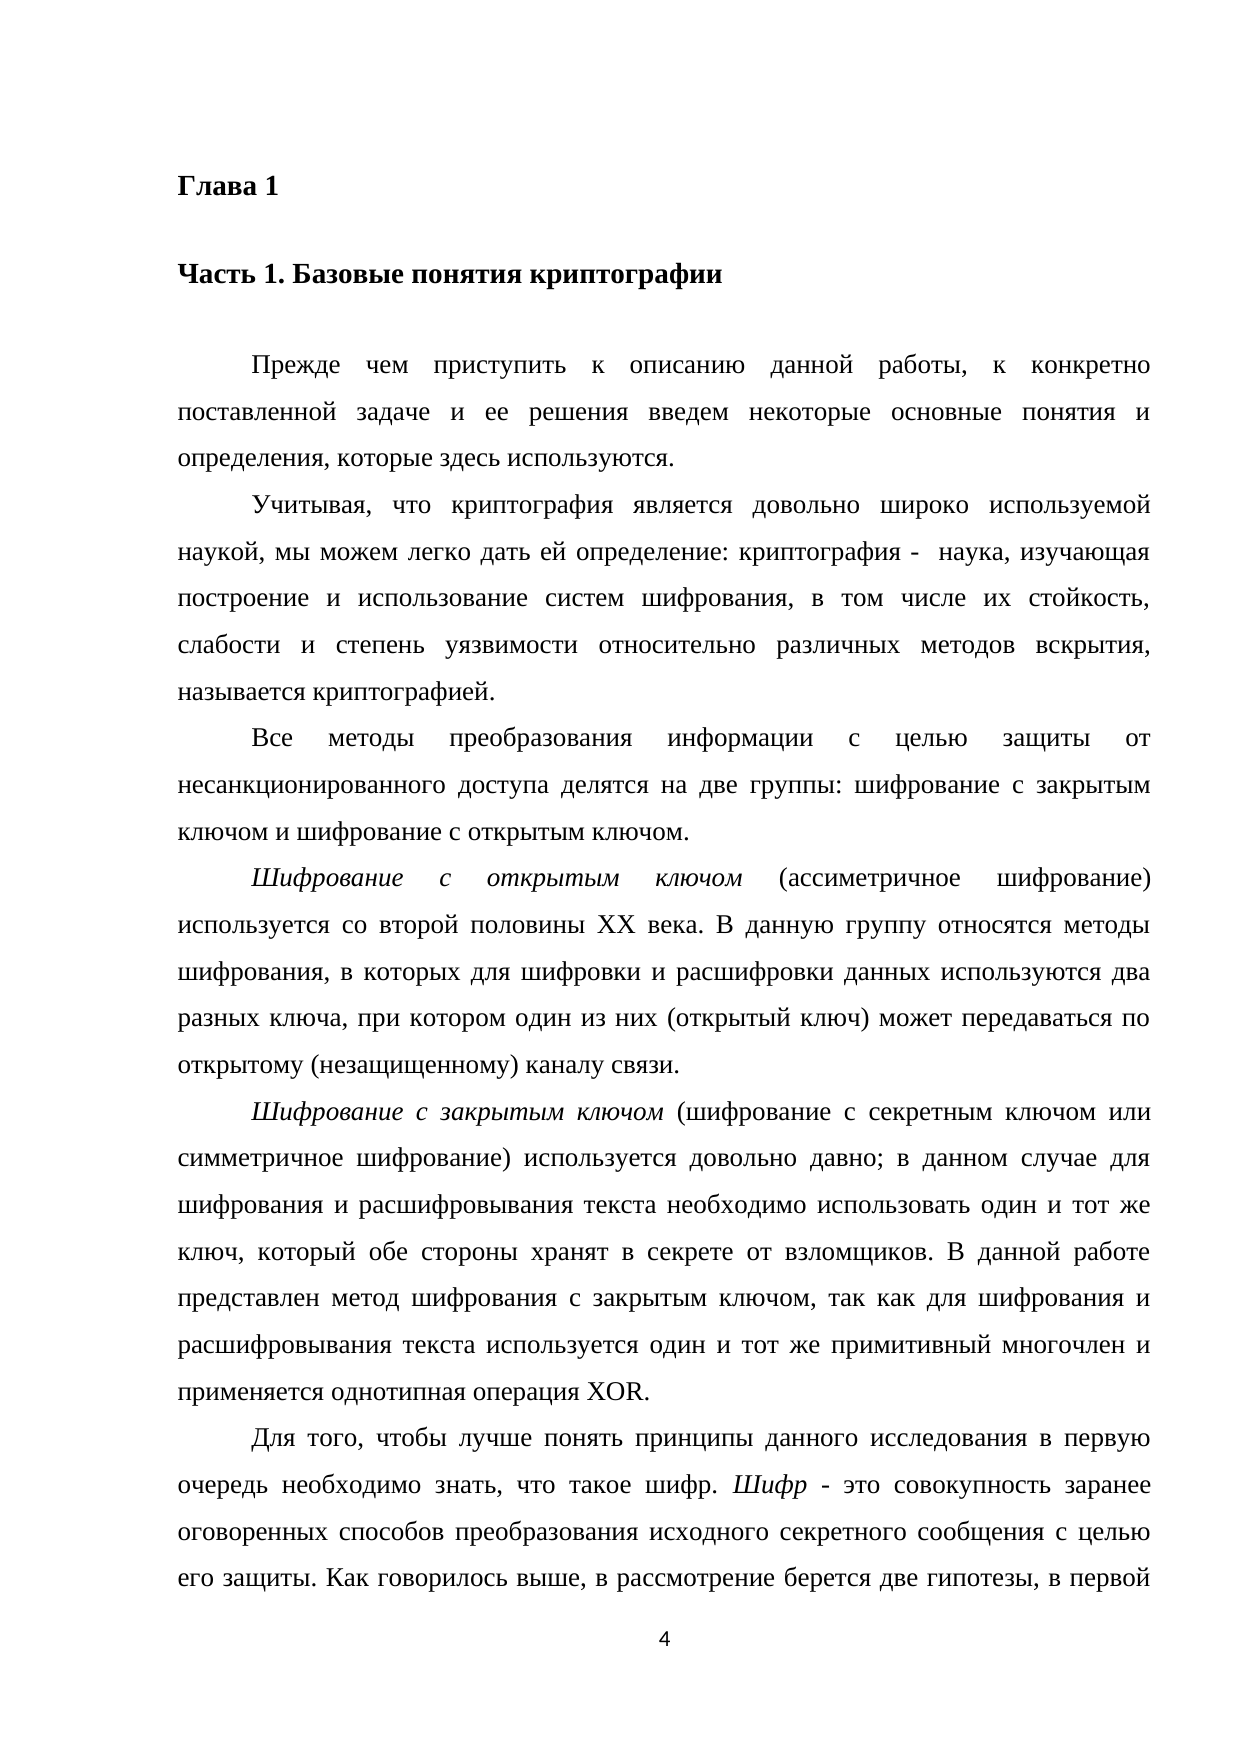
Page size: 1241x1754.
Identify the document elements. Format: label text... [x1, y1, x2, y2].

text Прежде чем приступить к описанию данной работы, к конкретно поставленной задаче и ее решения введем некоторые основные понятия и определения, которые здесь используются. [177, 348, 1152, 473]
text Все методы преобразования информации с целью защиты от несанкционированного доступа делятся на две группы: шифрование с закрытым ключом и шифрование с открытым ключом. [177, 722, 1152, 846]
subtitle Часть 1. Базовые понятия криптографии [177, 257, 1152, 290]
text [177, 1422, 1152, 1593]
subtitle Глава 1 [177, 168, 1152, 202]
text Шифрование с закрытым ключом (шифрование с секретным ключом или симметричное шифрование) используется довольно давно; в данном случае для шифрования и расшифровывания текста необходимо использовать один и тот же ключ, который обе стороны хранят в секрете от взломщиков. В данной работе представлен метод шифрования с закрытым ключом, так как для шифрования и расшифровывания текста используется один и тот же примитивный многочлен и применяется однотипная операция XOR. [177, 1095, 1152, 1406]
text Учитывая, что криптография является довольно широко используемой наукой, мы можем легко дать ей определение: криптография - наука, изучающая построение и использование систем шифрования, в том числе их стойкость, слабости и степень уязвимости относительно различных методов вскрытия, называется криптографией. [177, 488, 1152, 706]
text Шифрование с открытым ключом (ассиметричное шифрование) используется со второй половины XX века. В данную группу относятся методы шифрования, в которых для шифровки и расшифровки данных используются два разных ключа, при котором один из них (открытый ключ) может передаваться по открытому (незащищенному) каналу связи. [177, 862, 1152, 1079]
